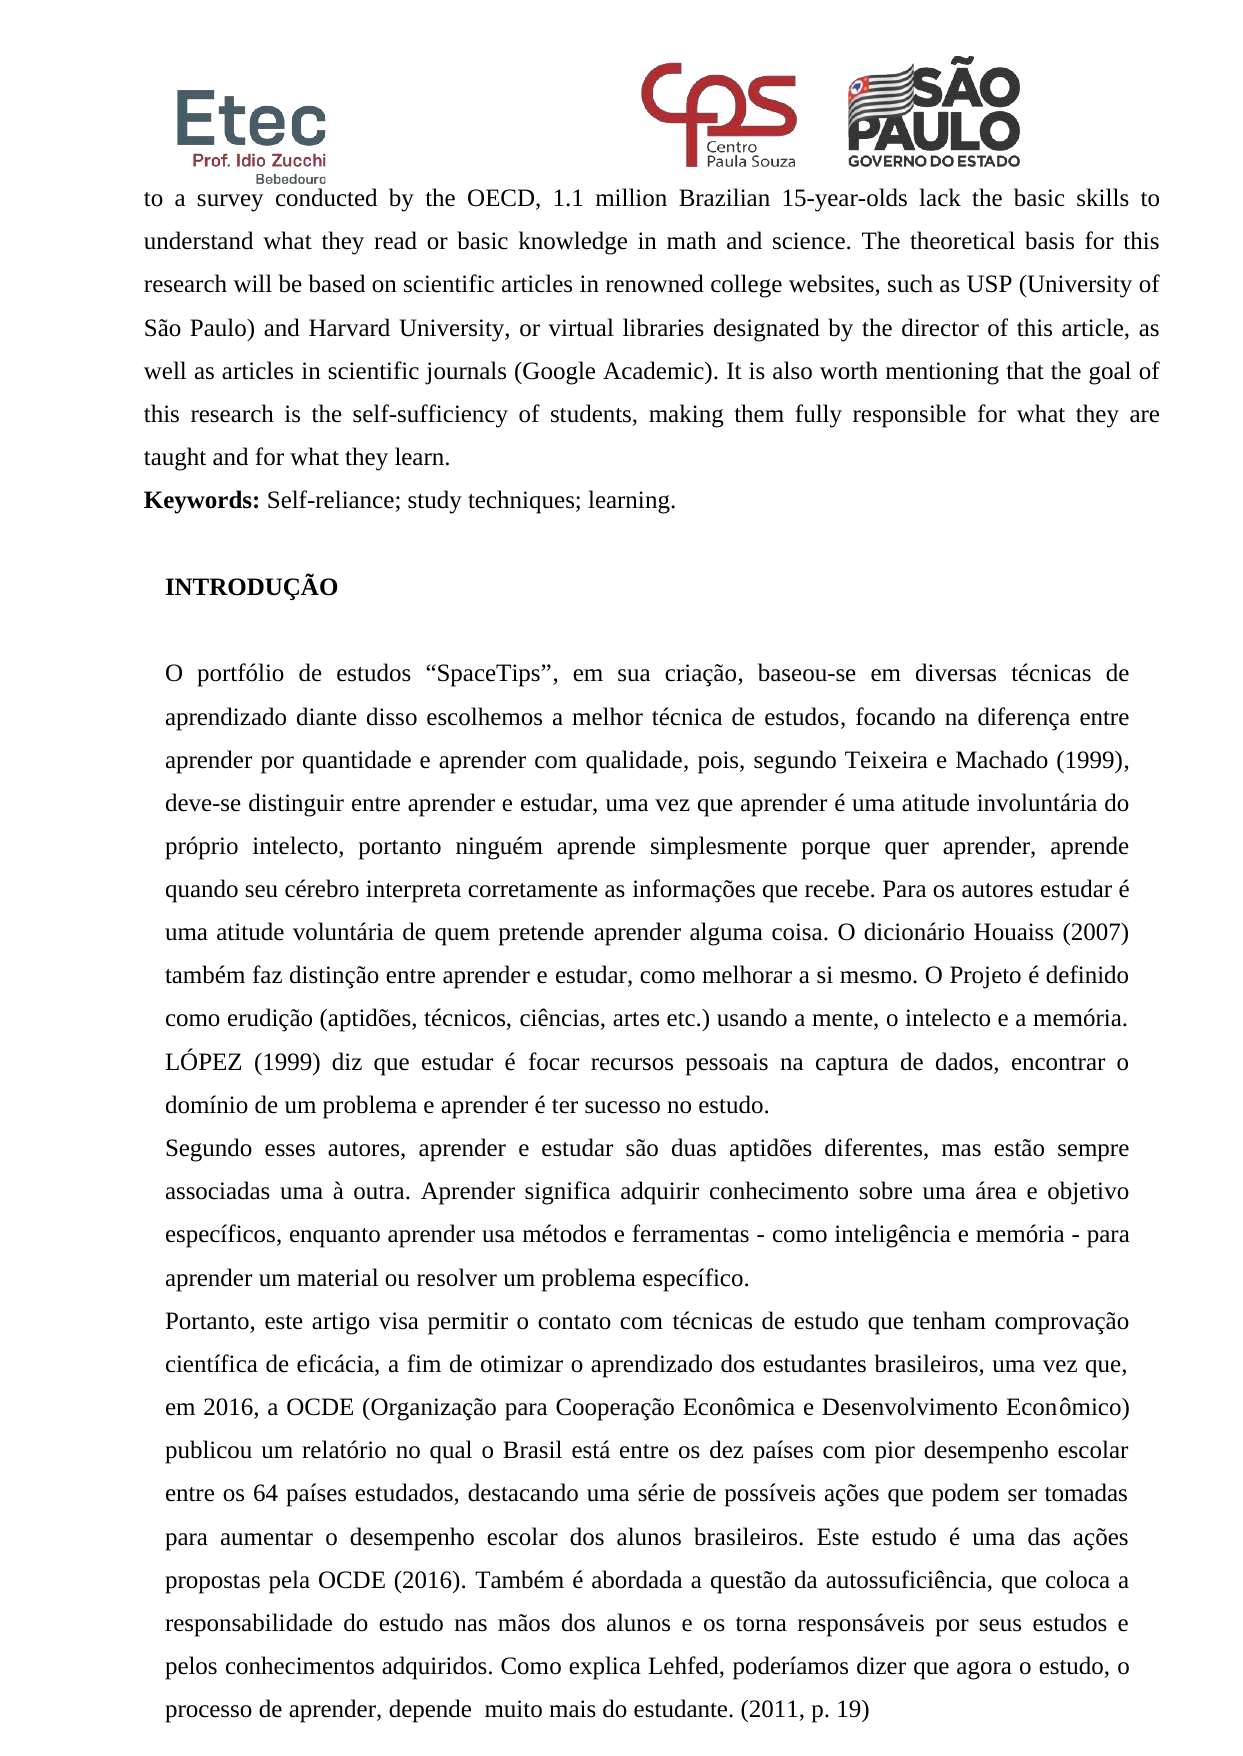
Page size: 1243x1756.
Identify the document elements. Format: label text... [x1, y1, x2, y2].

text Segundo esses autores, aprender e estudar são duas aptidões diferentes, mas estão sempre associadas uma à outra. Aprender significa adquirir conhecimento sobre uma área e objetivo específicos, enquanto aprender usa métodos e ferramentas - como inteligência e memória - para aprender um material ou resolver um problema específico. [165, 1133, 1130, 1291]
text Keywords: Self-reliance; study techniques; learning. [144, 485, 1161, 514]
text Portanto, este artigo visa permitir o contato com técnicas de estudo que tenham comprovação científica de eficácia, a fim de otimizar o aprendizado dos estudantes brasileiros, uma vez que, em 2016, a OCDE (Organização para Cooperação Econômica e Desenvolvimento Econômico) publicou um relatório no qual o Brasil está entre os dez países com pior desempenho escolar entre os 64 países estudados, destacando uma série de possíveis ações que podem ser tomadas para aumentar o desempenho escolar dos alunos brasileiros. Este estudo é uma das ações propostas pela OCDE (2016). Também é abordada a questão da autossuficiência, que coloca a responsabilidade do estudo nas mãos dos alunos e os torna responsáveis por seus estudos e pelos conhecimentos adquiridos. Como explica Lehfed, poderíamos dizer que agora o estudo, o processo de aprender, depende muito mais do estudante. (2011, p. 19) [165, 1306, 1130, 1723]
text O portfólio de estudos “SpaceTips”, em sua criação, baseou-se em diversas técnicas de aprendizado diante disso escolhemos a melhor técnica de estudos, focando na diferença entre aprender por quantidade e aprender com qualidade, pois, segundo Teixeira e Machado (1999), deve-se distinguir entre aprender e estudar, uma vez que aprender é uma atitude involuntária do próprio intelecto, portanto ninguém aprende simplesmente porque quer aprender, aprende quando seu cérebro interpreta corretamente as informações que recebe. Para os autores estudar é uma atitude voluntária de quem pretende aprender alguma coisa. O dicionário Houaiss (2007) também faz distinção entre aprender e estudar, como melhorar a si mesmo. O Projeto é definido como erudição (aptidões, técnicos, ciências, artes etc.) usando a mente, o intelecto e a memória. LÓPEZ (1999) diz que estudar é focar recursos pessoais na captura de dados, encontrar o domínio de um problema e aprender é ter sucesso no estudo. [165, 658, 1130, 1118]
picture [641, 56, 1020, 167]
subtitle INTRODUÇÃO [165, 572, 1161, 601]
picture [177, 90, 326, 183]
